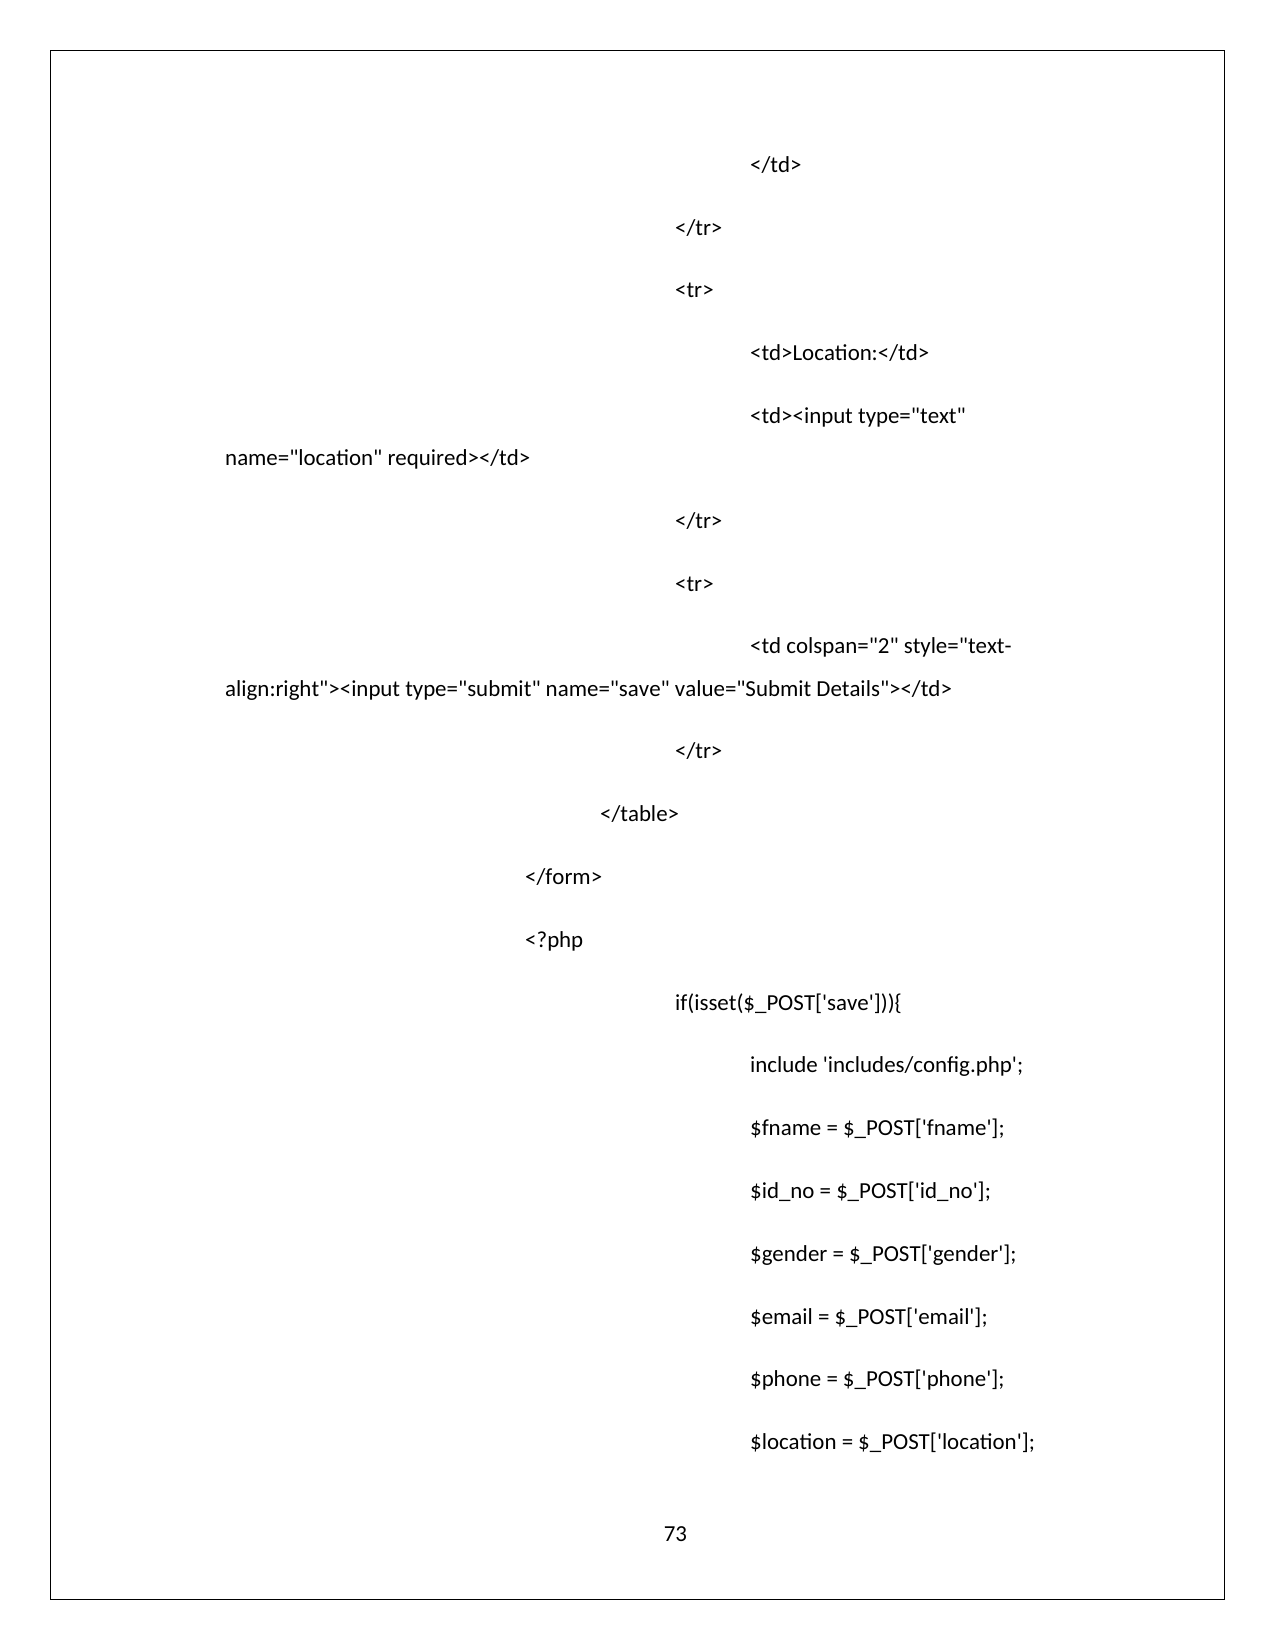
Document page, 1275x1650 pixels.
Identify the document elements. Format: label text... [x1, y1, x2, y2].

text <td colspan="2" style="text-align:right"><input type="submit" name="save" value="Submit Details"></td> [225, 632, 1125, 702]
text $email = $_POST['email']; [225, 1302, 1125, 1330]
text <tr> [225, 276, 1125, 304]
text $fname = $_POST['fname']; [225, 1113, 1125, 1141]
text if(isset($_POST['save'])){ [225, 988, 1125, 1016]
text $gender = $_POST['gender']; [225, 1239, 1125, 1267]
text $phone = $_POST['phone']; [225, 1364, 1125, 1393]
text </tr> [225, 506, 1125, 534]
text include 'includes/config.php'; [225, 1051, 1125, 1078]
text </tr> [225, 736, 1125, 764]
text $location = $_POST['location']; [225, 1427, 1125, 1455]
text </td> [225, 150, 1125, 178]
text </table> [225, 799, 1125, 827]
text <td>Location:</td> [225, 338, 1125, 366]
text <td><input type="text" name="location" required></td> [225, 401, 1125, 471]
text $id_no = $_POST['id_no']; [225, 1176, 1125, 1204]
text <tr> [225, 569, 1125, 597]
text <?php [225, 925, 1125, 953]
text </tr> [225, 213, 1125, 241]
text </form> [225, 862, 1125, 890]
